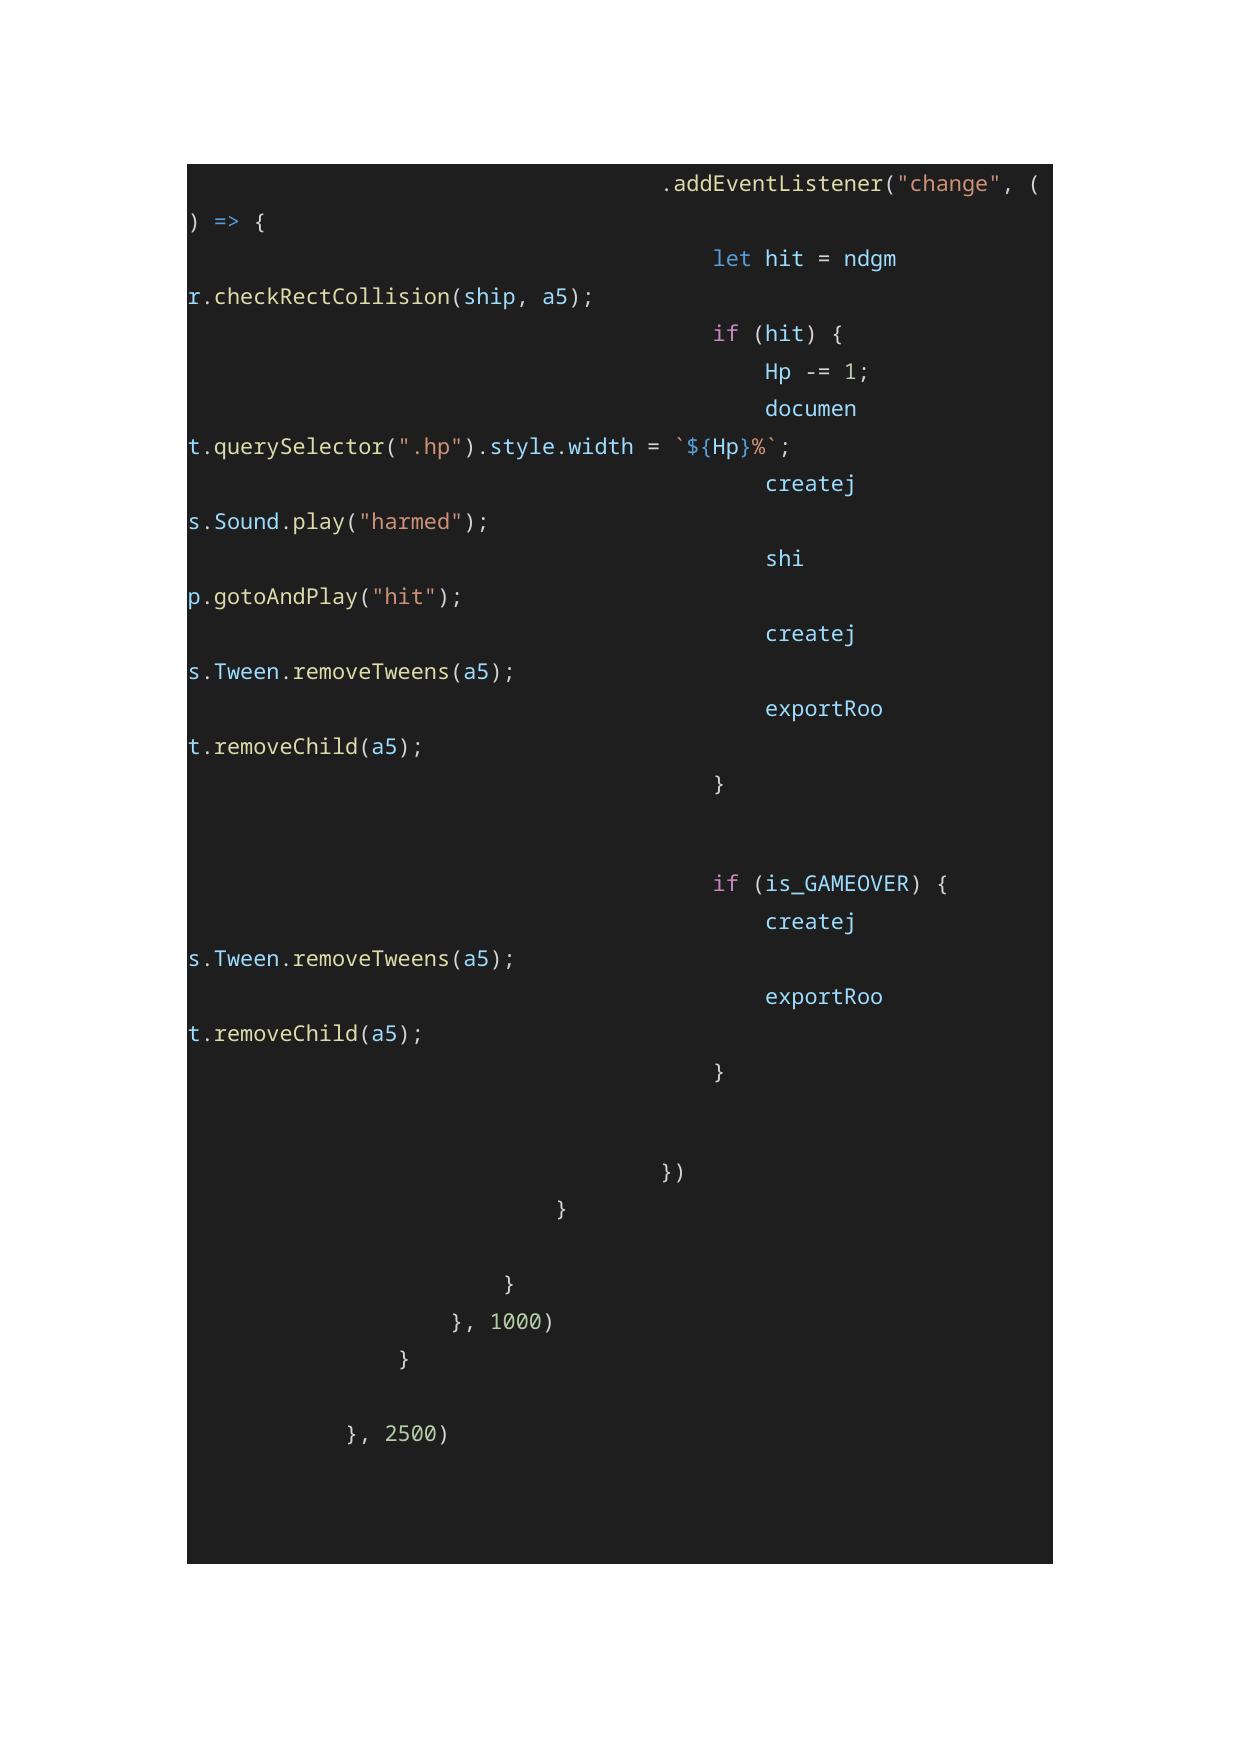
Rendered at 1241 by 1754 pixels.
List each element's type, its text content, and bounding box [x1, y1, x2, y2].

text exportRoot.removeChild(a5); [187, 977, 1053, 1052]
text }) [187, 1152, 1053, 1189]
text createjs.Sound.play("harmed"); [187, 464, 1053, 539]
text let hit = ndgmr.checkRectCollision(ship, a5); [187, 239, 1053, 314]
text .addEventListener("change", () => { [187, 164, 1053, 239]
text } [187, 1189, 1053, 1227]
text }, 2500) [187, 1414, 1053, 1452]
text } [187, 764, 1053, 802]
text } [187, 1052, 1053, 1089]
text } [187, 1264, 1053, 1302]
text if (is_GAMEOVER) { [187, 864, 1053, 902]
text exportRoot.removeChild(a5); [187, 689, 1053, 764]
text }, 1000) [187, 1302, 1053, 1339]
text if (hit) { [187, 314, 1053, 352]
text createjs.Tween.removeTweens(a5); [187, 614, 1053, 689]
text } [187, 1339, 1053, 1377]
text createjs.Tween.removeTweens(a5); [187, 902, 1053, 977]
text ship.gotoAndPlay("hit"); [187, 539, 1053, 614]
text Hp -= 1; [187, 352, 1053, 389]
text document.querySelector(".hp").style.width = `${Hp}%`; [187, 389, 1053, 464]
